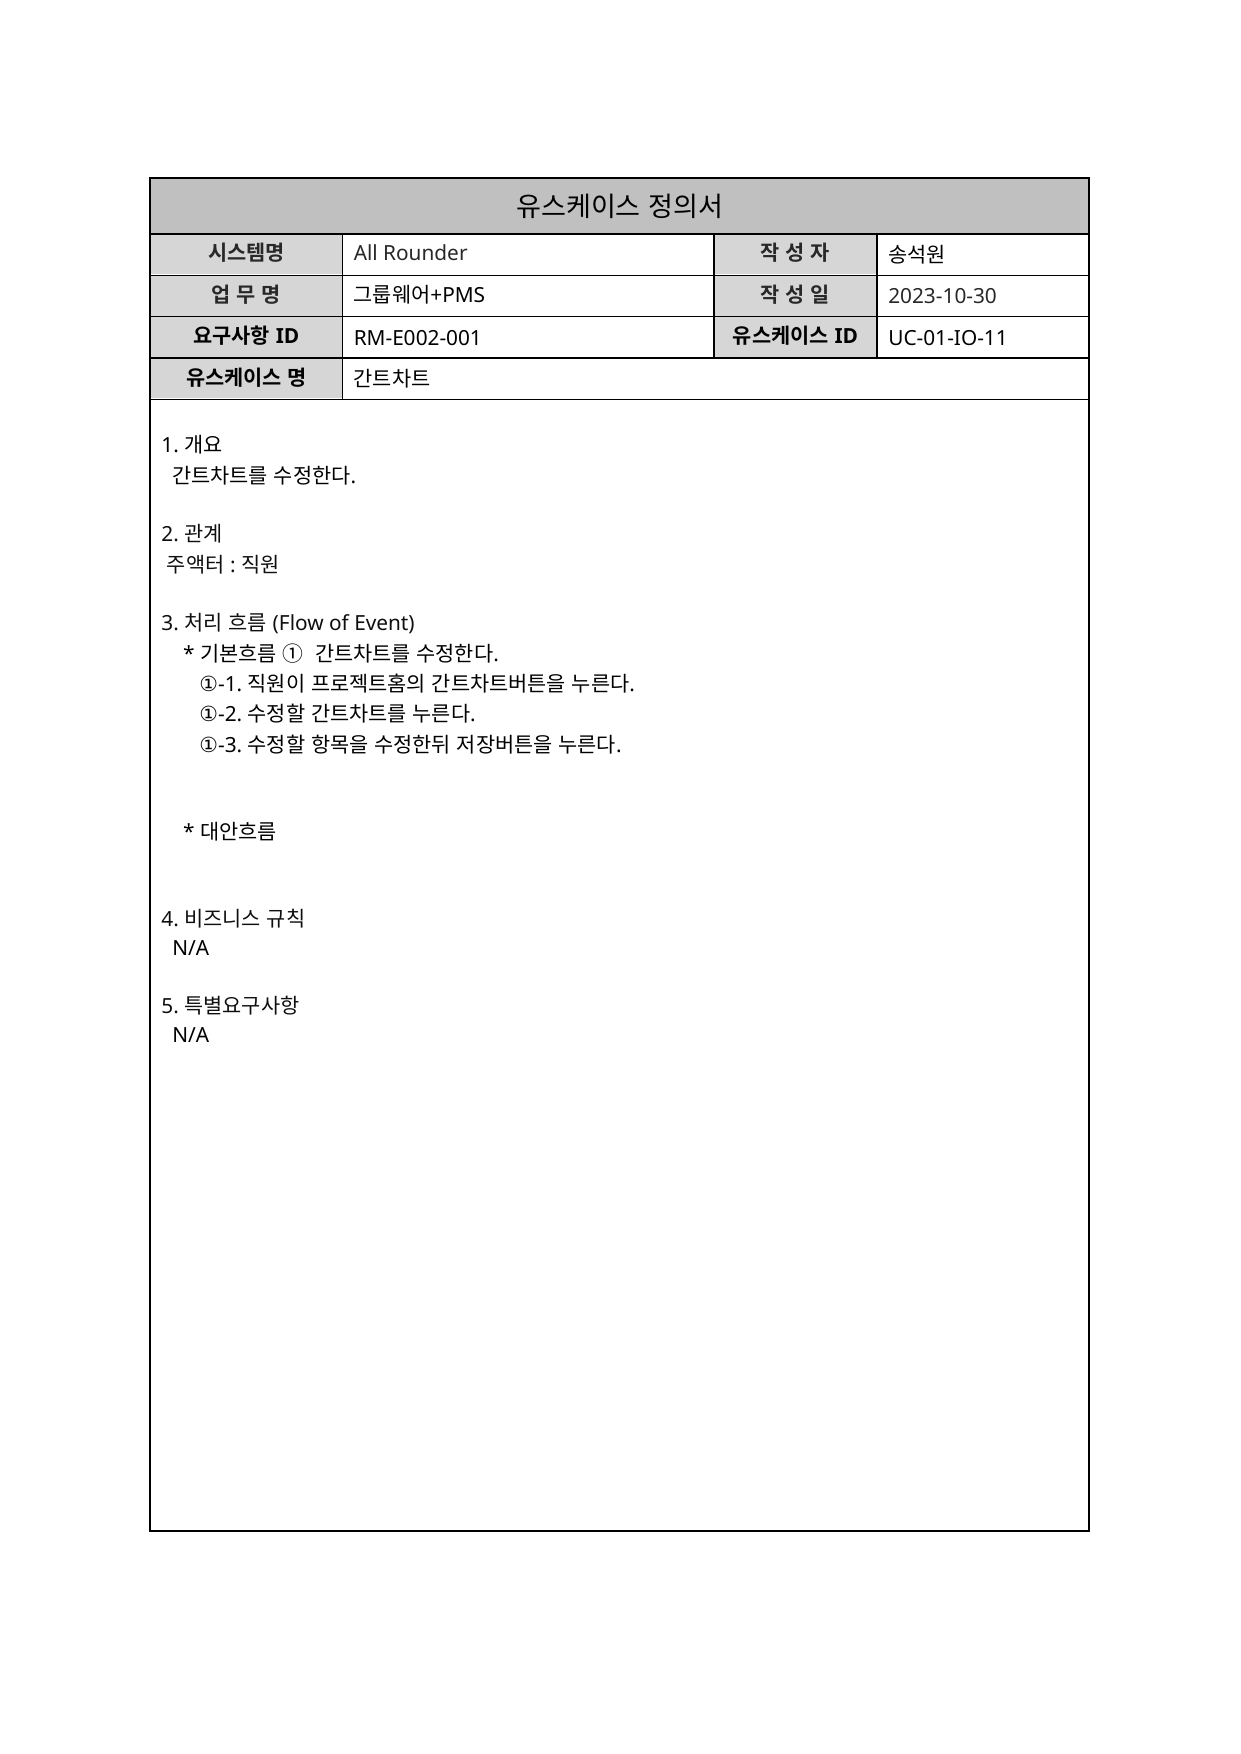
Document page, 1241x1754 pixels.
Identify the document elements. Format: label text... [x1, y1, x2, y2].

table_cell 작 성 자 [715, 235, 876, 274]
table_cell 2023-10-30 [878, 276, 1088, 316]
table_cell 시스템명 [151, 235, 342, 274]
table_cell 작 성 일 [715, 276, 876, 316]
table_cell 유스케이스 명 [151, 359, 342, 398]
table_cell All Rounder [343, 235, 713, 274]
table_header 유스케이스 정의서 [151, 179, 1088, 233]
table_cell 1. 개요 간트차트를 수정한다. 2. 관계 주액터 : 직원 3. 처리 흐름 (Flow of Event) * 기본흐름 ① 간트차트를 수정한다. ①-1. 직원이 프로젝트홈의 간트차트버튼을 누른다. ①-2. 수정할 간트차트를 누른다. ①-3. 수정할 항목을 수정한뒤 저장버튼을 누른다. * 대안흐름 4. 비즈니스 규칙 N/A 5. 특별요구사항 N/A [151, 400, 1088, 1530]
table_cell 유스케이스 ID [715, 317, 876, 357]
table_cell 업 무 명 [151, 276, 342, 316]
table_cell RM-E002-001 [343, 317, 713, 357]
table_cell 간트차트 [343, 359, 1088, 398]
table_cell UC-01-IO-11 [878, 317, 1088, 357]
table_cell 송석원 [878, 235, 1088, 274]
table_cell 요구사항 ID [151, 317, 342, 357]
table_cell 그룹웨어+PMS [343, 276, 713, 316]
